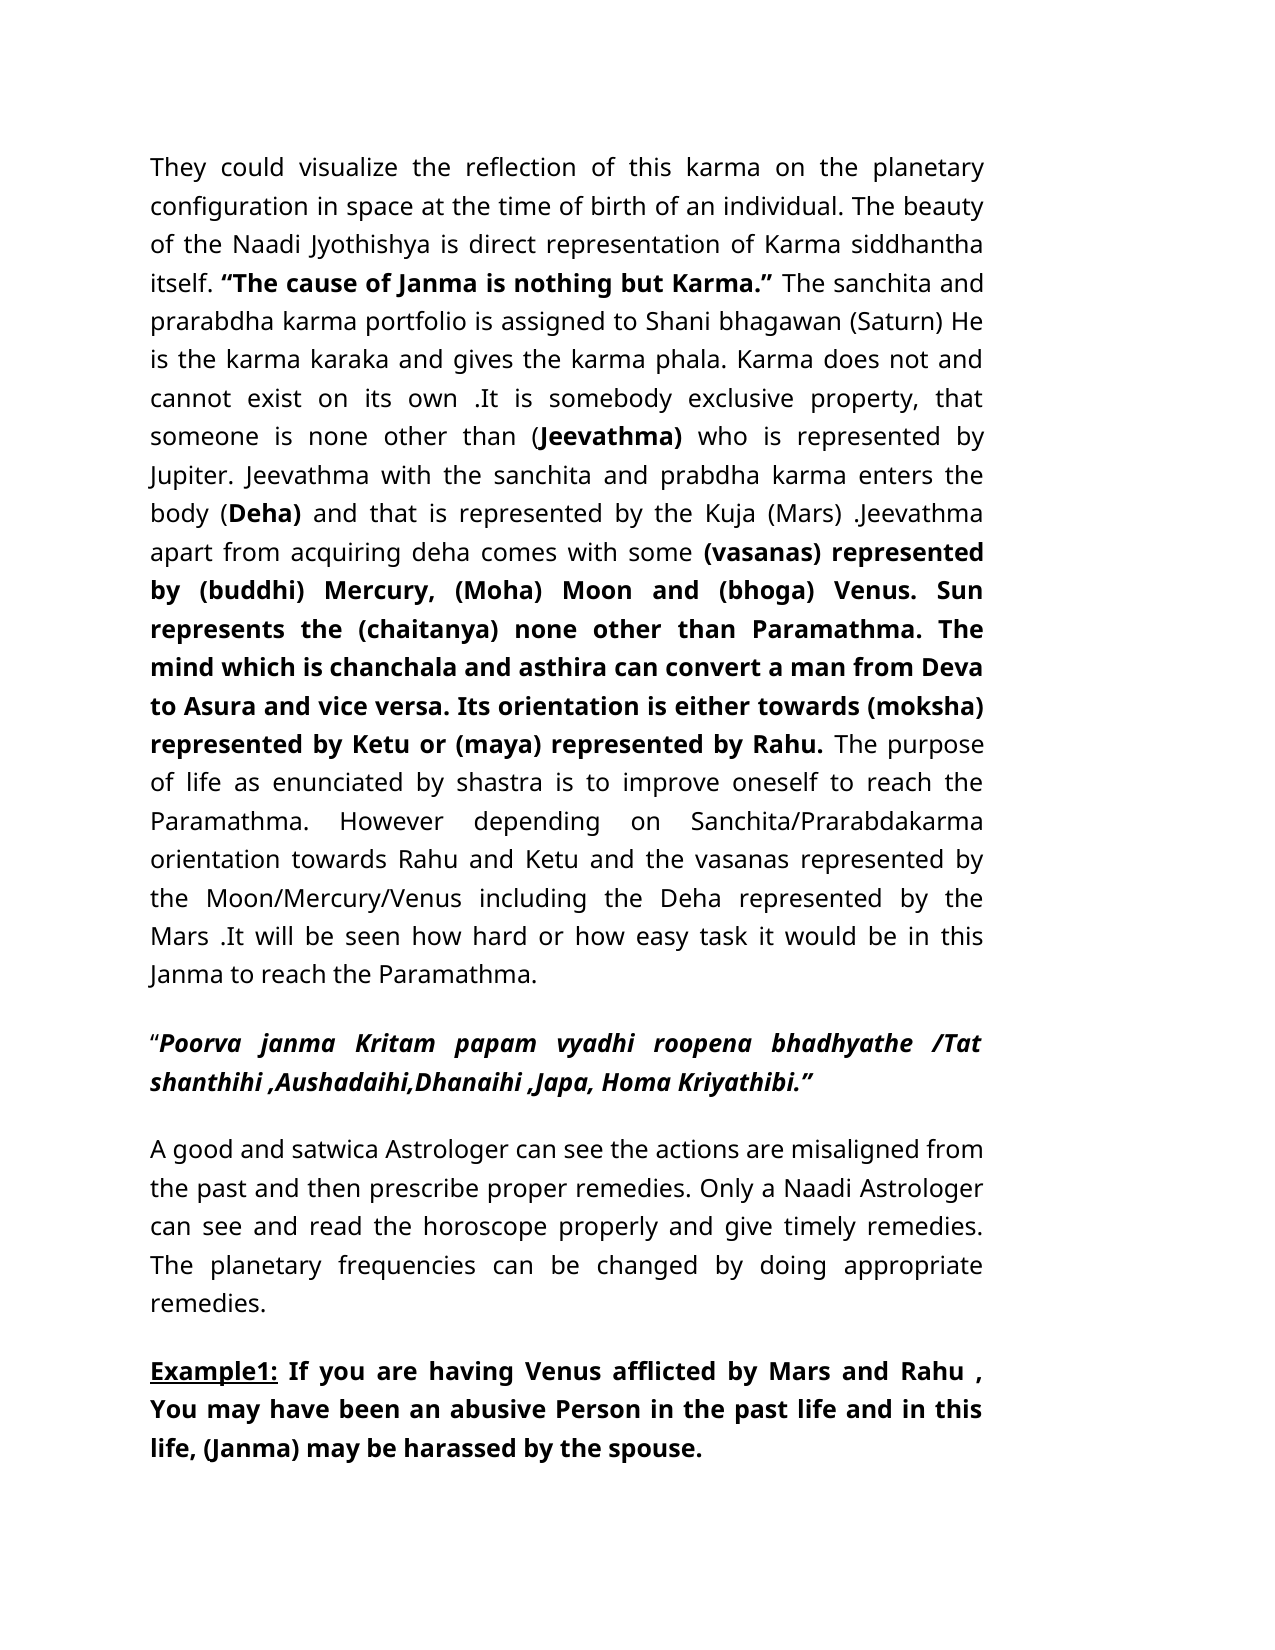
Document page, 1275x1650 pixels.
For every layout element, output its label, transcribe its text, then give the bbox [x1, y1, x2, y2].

text A good and satwica Astrologer can see the actions are misaligned from the past and then prescribe proper remedies. Only a Naadi Astrologer can see and read the horoscope properly and give timely remedies. The planetary frequencies can be changed by doing appropriate remedies. [150, 1132, 984, 1320]
text “Poorva janma Kritam papam vyadhi roopena bhadhyathe /Tat shanthihi ,Aushadaihi,Dhanaihi ,Japa, Homa Kriyathibi.” [150, 1026, 984, 1098]
text Example1: If you are having Venus afflicted by Mars and Rahu , You may have been an abusive Person in the past life and in this life, (Janma) may be harassed by the spouse. [150, 1353, 984, 1464]
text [150, 150, 984, 991]
